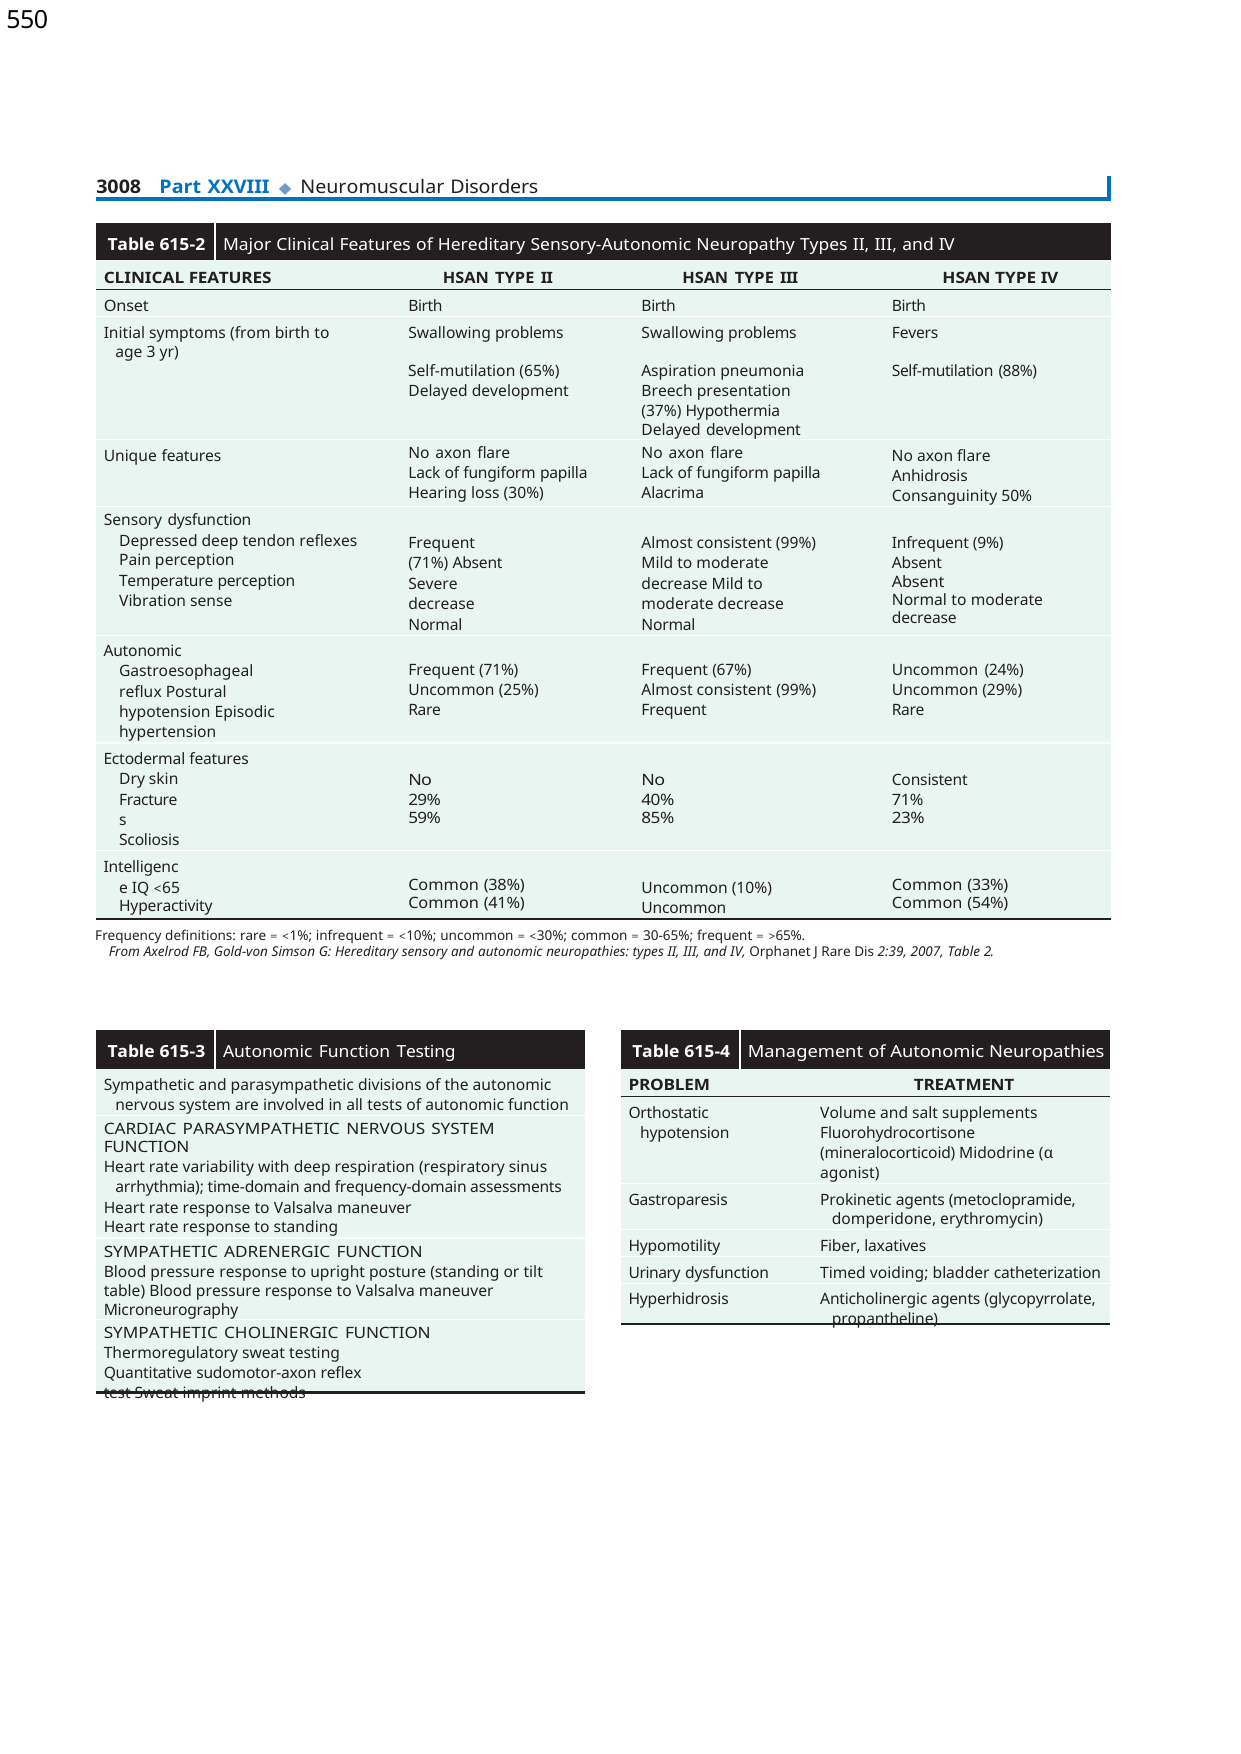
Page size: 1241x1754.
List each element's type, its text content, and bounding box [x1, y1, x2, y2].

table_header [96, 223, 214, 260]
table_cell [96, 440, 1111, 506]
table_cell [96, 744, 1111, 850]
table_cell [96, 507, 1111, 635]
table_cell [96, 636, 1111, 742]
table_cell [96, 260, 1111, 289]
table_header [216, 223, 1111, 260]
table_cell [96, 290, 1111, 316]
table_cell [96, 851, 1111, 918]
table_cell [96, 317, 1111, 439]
text From Axelrod FB, Gold-von Simson G: Hereditary sensory and autonomic neuropathies: types II, III, and IV, Orphanet J Rare Dis 2:39, 2007, Table 2. [108, 944, 1181, 959]
text Frequency definitions: rare = <1%; infrequent = <10%; uncommon = <30%; common = 30-65%; frequent = >65%. [95, 928, 1181, 944]
